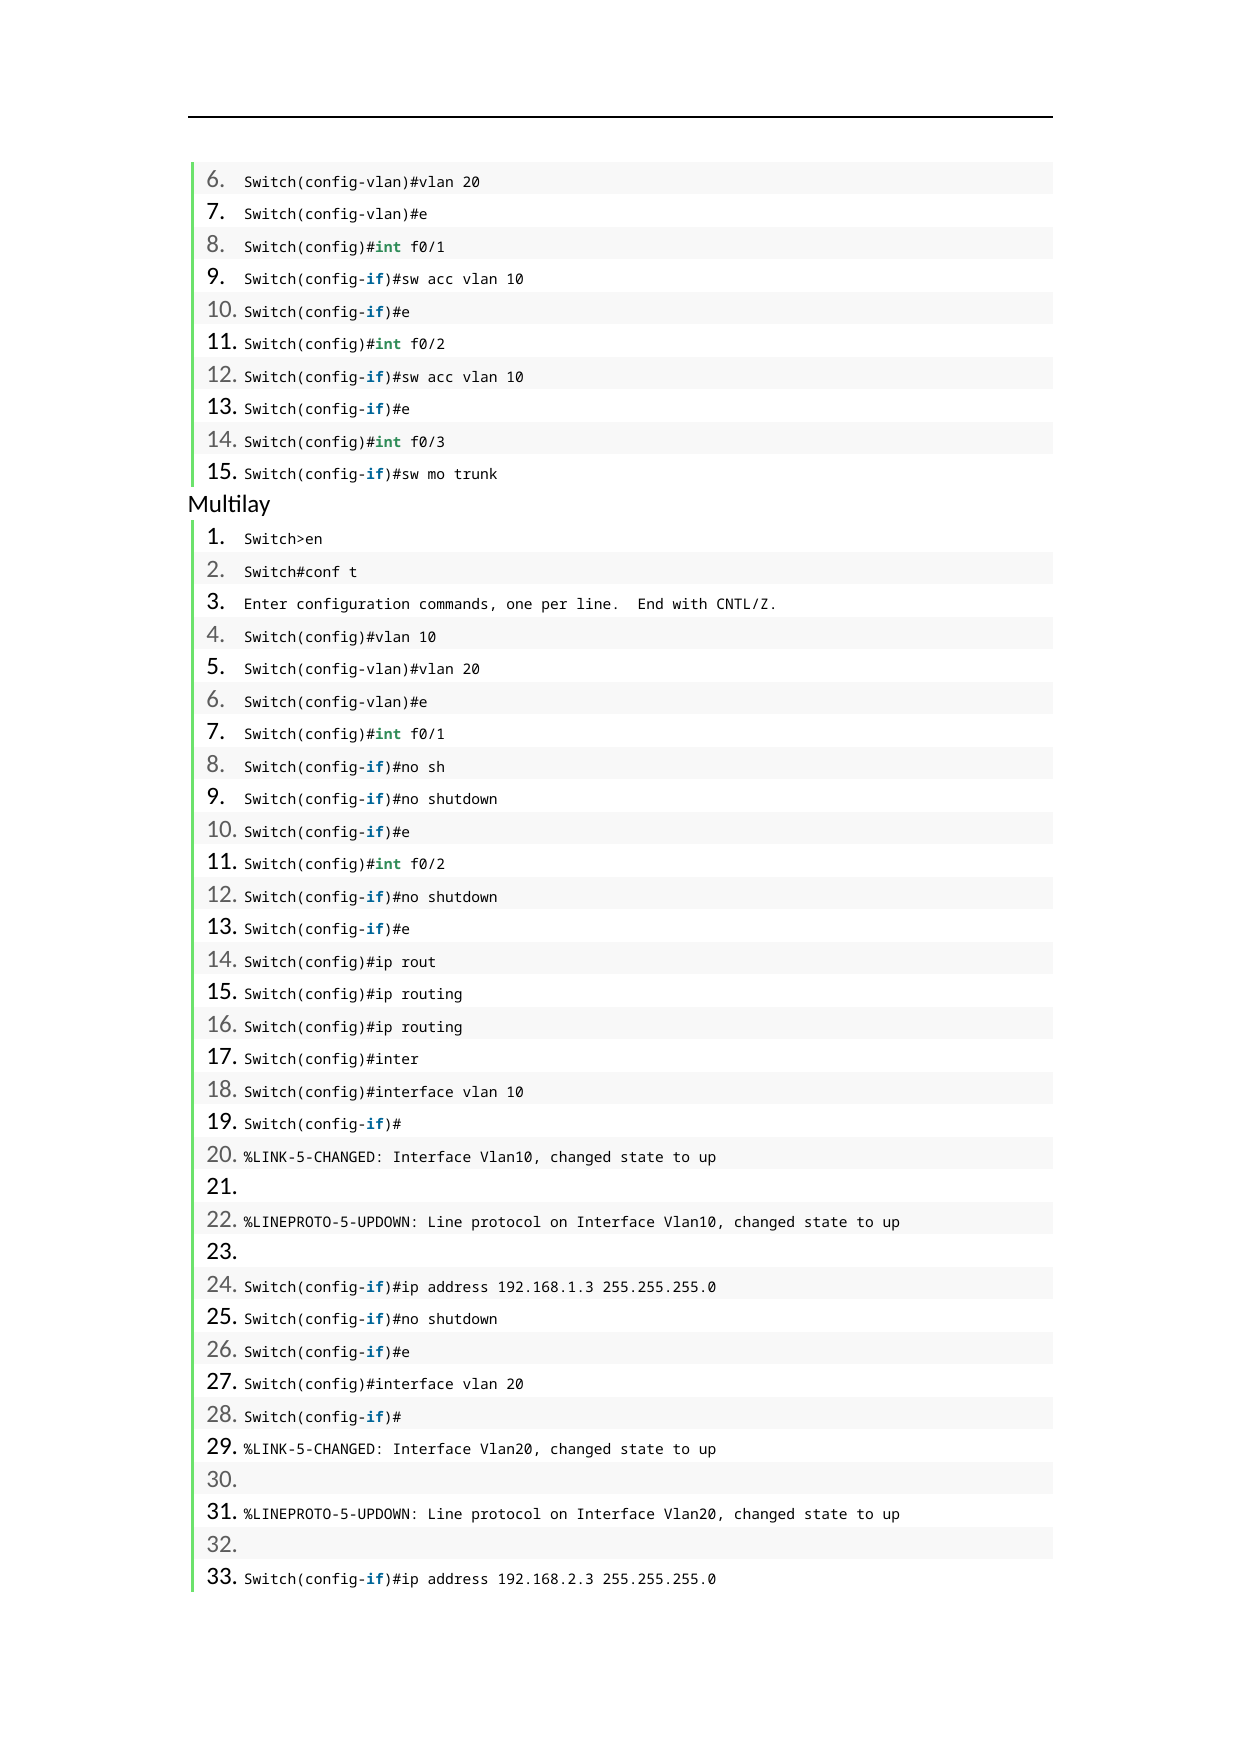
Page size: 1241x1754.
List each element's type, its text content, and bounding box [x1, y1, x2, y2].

list Switch(config)#ip routing [194, 1007, 1053, 1039]
list Switch(config-if)#no shutdown [194, 877, 1053, 909]
list Switch(config-if)#sw acc vlan 10 [194, 357, 1053, 389]
list Switch(config-vlan)#e [194, 194, 1053, 227]
list Switch(config-if)#no shutdown [194, 779, 1053, 812]
list Switch(config)#ip routing [194, 974, 1053, 1007]
list %LINK-5-CHANGED: Interface Vlan10, changed state to up [194, 1137, 1053, 1169]
list Switch(config)#interface vlan 10 [194, 1072, 1053, 1104]
list Switch(config)#int f0/1 [194, 714, 1053, 747]
list %LINK-5-CHANGED: Interface Vlan20, changed state to up [194, 1429, 1053, 1462]
list %LINEPROTO-5-UPDOWN: Line protocol on Interface Vlan10, changed state to up [194, 1202, 1053, 1234]
list Switch(config-if)#e [194, 389, 1053, 422]
list Enter configuration commands, one per line. End with CNTL/Z. [194, 584, 1053, 617]
list Switch(config)#int f0/2 [194, 844, 1053, 877]
list Switch(config-if)#sw mo trunk [194, 454, 1053, 487]
list Switch(config-if)#ip address 192.168.2.3 255.255.255.0 [194, 1559, 1053, 1592]
list Switch(config)#int f0/1 [194, 227, 1053, 259]
list Switch(config-if)#no shutdown [194, 1299, 1053, 1332]
list Switch(config)#ip rout [194, 942, 1053, 974]
list Switch(config)#int f0/3 [194, 422, 1053, 454]
list Switch(config-vlan)#vlan 20 [194, 162, 1053, 194]
list Switch(config)#interface vlan 20 [194, 1364, 1053, 1397]
list Switch(config)#int f0/2 [194, 324, 1053, 357]
list Switch(config-vlan)#vlan 20 [194, 649, 1053, 682]
list %LINEPROTO-5-UPDOWN: Line protocol on Interface Vlan20, changed state to up [194, 1494, 1053, 1527]
list Switch(config-vlan)#e [194, 682, 1053, 714]
list Switch>en [191, 519, 1053, 552]
list Switch(config-if)# [194, 1104, 1053, 1137]
list Switch#conf t [194, 552, 1053, 584]
list Switch(config-if)#ip address 192.168.1.3 255.255.255.0 [194, 1267, 1053, 1299]
list Switch(config-if)#e [194, 909, 1053, 942]
list Switch(config)#inter [194, 1039, 1053, 1072]
list Switch(config-if)#e [194, 812, 1053, 844]
list Switch(config)#vlan 10 [194, 617, 1053, 649]
list Switch(config-if)#e [194, 1332, 1053, 1364]
list Switch(config-if)# [194, 1397, 1053, 1429]
list Switch(config-if)#sw acc vlan 10 [194, 259, 1053, 292]
list Multilay [187, 487, 1053, 519]
list Switch(config-if)#e [194, 292, 1053, 324]
list Switch(config-if)#no sh [194, 747, 1053, 779]
